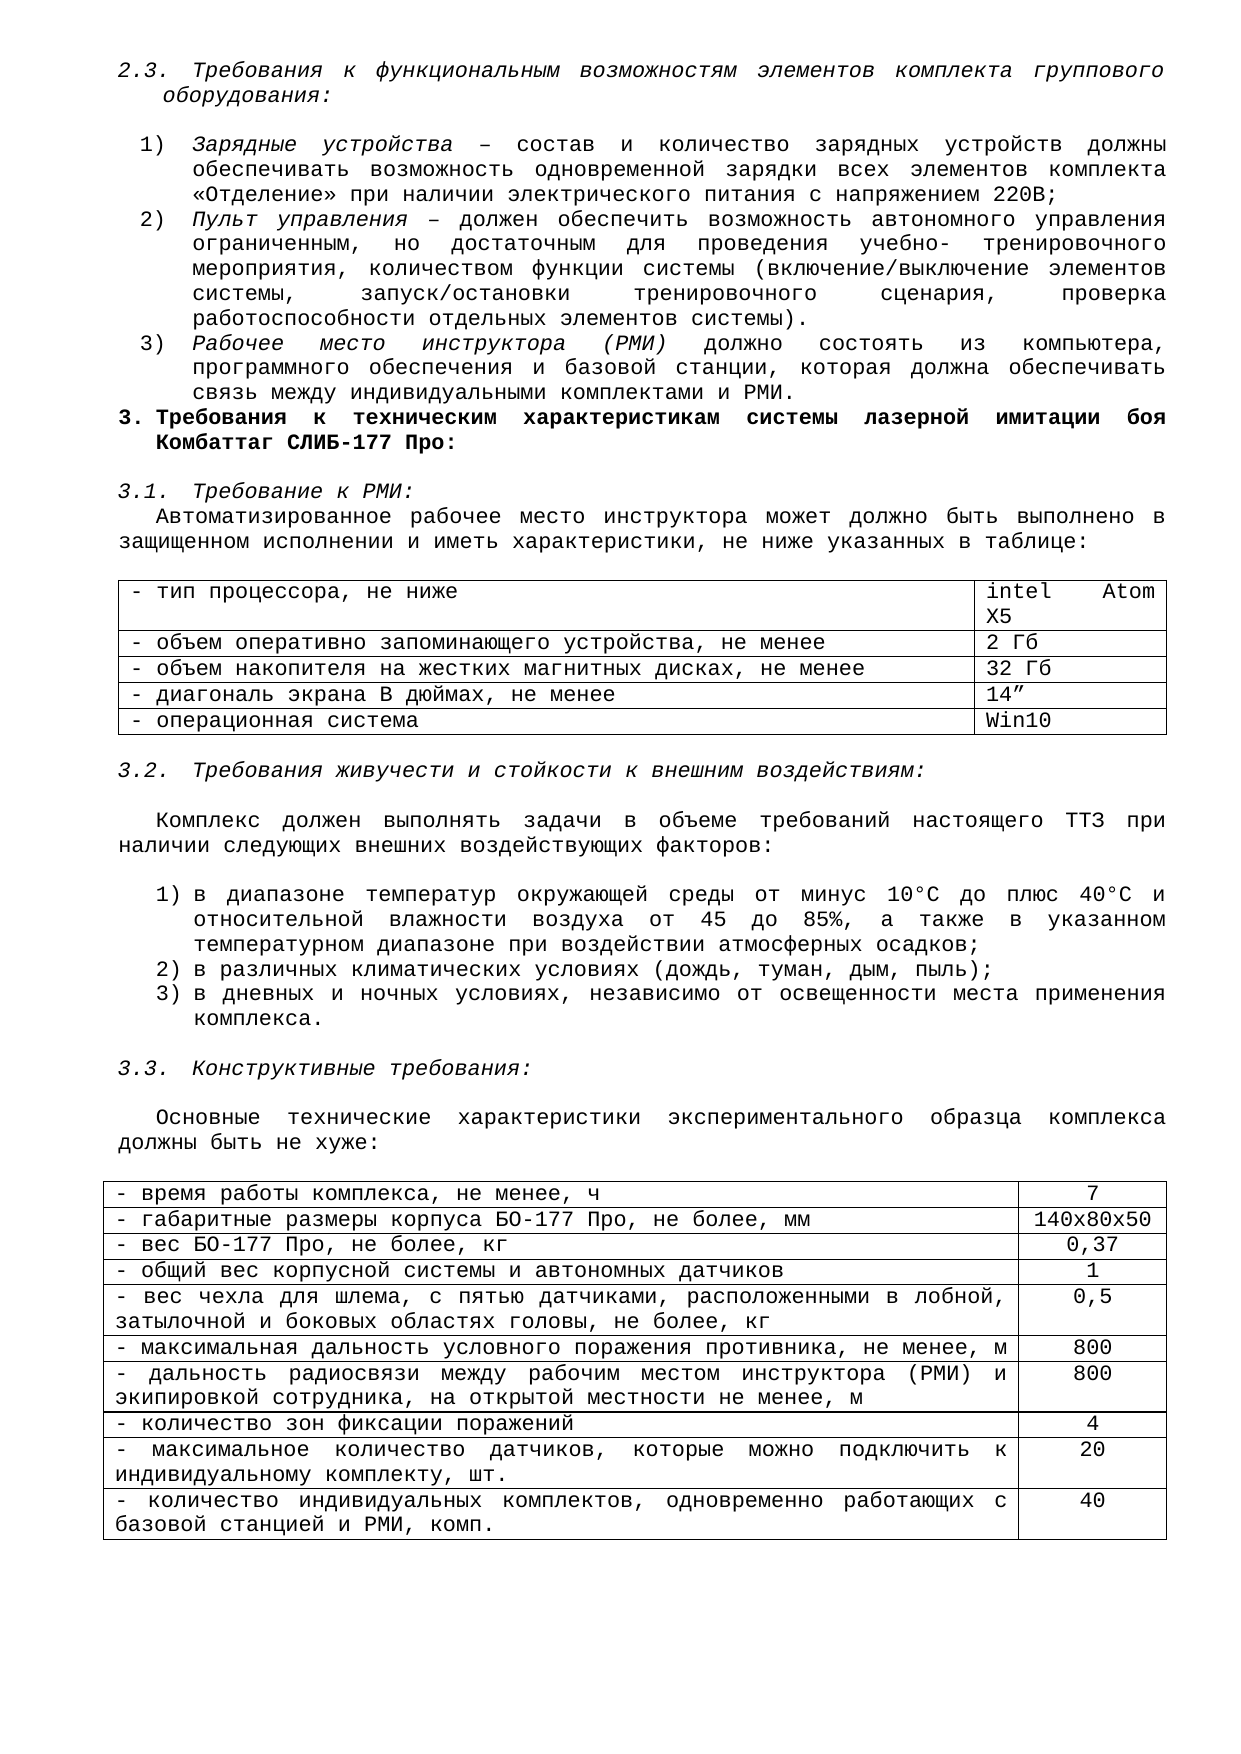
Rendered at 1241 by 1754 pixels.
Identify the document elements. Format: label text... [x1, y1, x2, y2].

table_cell - объем накопителя на жестких магнитных дисках, не менее [119, 657, 974, 682]
table_cell - количество зон фиксации поражений [104, 1413, 1018, 1437]
table_cell - дальность радиосвязи между рабочим местом инструктора (РМИ) и экипировкой сотрудника, на открытой местности не менее, м [104, 1362, 1018, 1411]
table_cell 1 [1019, 1260, 1166, 1284]
table_cell - габаритные размеры корпуса БО-177 Про, не более, мм [104, 1208, 1018, 1233]
table_cell 4 [1019, 1413, 1166, 1437]
table_cell 800 [1019, 1336, 1166, 1361]
table_cell - общий вес корпусной системы и автономных датчиков [104, 1260, 1018, 1284]
list Требования живучести и стойкости к внешним воздействиям: [117, 759, 1167, 784]
text Комплекс должен выполнять задачи в объеме требований настоящего ТТЗ при наличии следующих внешних воздействующих факторов: [118, 809, 1167, 859]
table_cell 800 [1019, 1362, 1166, 1411]
list в диапазоне температур окружающей среды от минус 10°С до плюс 40°С и относительной влажности воздуха от 45 до 85%, а также в указанном температурном диапазоне при воздействии атмосферных осадков; [156, 883, 1167, 958]
list Требования к функциональным возможностям элементов комплекта группового оборудования: [117, 59, 1167, 109]
list Рабочее место инструктора (РМИ) должно состоять из компьютера, программного обеспечения и базовой станции, которая должна обеспечивать связь между индивидуальными комплектами и РМИ. [139, 332, 1167, 406]
table_header intel Atom X5 [975, 581, 1166, 630]
list Пульт управления – должен обеспечить возможность автономного управления ограниченным, но достаточным для проведения учебно- тренировочного мероприятия, количеством функции системы (включение/выключение элементов системы, запуск/остановки тренировочного сценария, проверка работоспособности отдельных элементов системы). [139, 208, 1167, 332]
table_cell - операционная система [119, 709, 974, 734]
table_cell 140х80х50 [1019, 1208, 1166, 1233]
table_cell Win10 [975, 709, 1166, 734]
table_cell 20 [1019, 1438, 1166, 1488]
table_cell - максимальная дальность условного поражения противника, не менее, м [104, 1336, 1018, 1361]
table_cell 14” [975, 683, 1166, 708]
list Конструктивные требования: [117, 1057, 1167, 1082]
table_cell - вес БО-177 Про, не более, кг [104, 1234, 1018, 1258]
table_cell - диагональ экрана B дюймах, не менее [119, 683, 974, 708]
table_cell - объем оперативно запоминающего устройства, не менее [119, 631, 974, 656]
list в различных климатических условиях (дождь, туман, дым, пыль); [156, 958, 1167, 983]
table_cell 40 [1019, 1489, 1166, 1538]
table_cell - вес чехла для шлема, с пятью датчиками, расположенными в лобной, затылочной и боковых областях головы, не более, кг [104, 1285, 1018, 1335]
table_cell 2 Гб [975, 631, 1166, 656]
table_header 7 [1019, 1182, 1166, 1207]
text Основные технические характеристики экспериментального образца комплекса должны быть не хуже: [118, 1107, 1167, 1156]
list Зарядные устройства – состав и количество зарядных устройств должны обеспечивать возможность одновременной зарядки всех элементов комплекта «Отделение» при наличии электрического питания с напряжением 220В; [139, 133, 1167, 208]
list в дневных и ночных условиях, независимо от освещенности места применения комплекса. [156, 983, 1167, 1032]
table_cell - максимальное количество датчиков, которые можно подключить к индивидуальному комплекту, шт. [104, 1438, 1018, 1488]
table_header - тип процессора, не ниже [119, 581, 974, 630]
list Требования к техническим характеристикам системы лазерной имитации боя Комбаттаг СЛИБ-177 Про: [118, 406, 1167, 456]
list Требование к РМИ: [117, 481, 1167, 505]
text Автоматизированное рабочее место инструктора может должно быть выполнено в защищенном исполнении и иметь характеристики, не ниже указанных в таблице: [118, 505, 1167, 555]
table_cell - количество индивидуальных комплектов, одновременно работающих с базовой станцией и РМИ, комп. [104, 1489, 1018, 1538]
table_header - время работы комплекса, не менее, ч [104, 1182, 1018, 1207]
table_cell 32 Гб [975, 657, 1166, 682]
table_cell 0,5 [1019, 1285, 1166, 1335]
table_cell 0,37 [1019, 1234, 1166, 1258]
